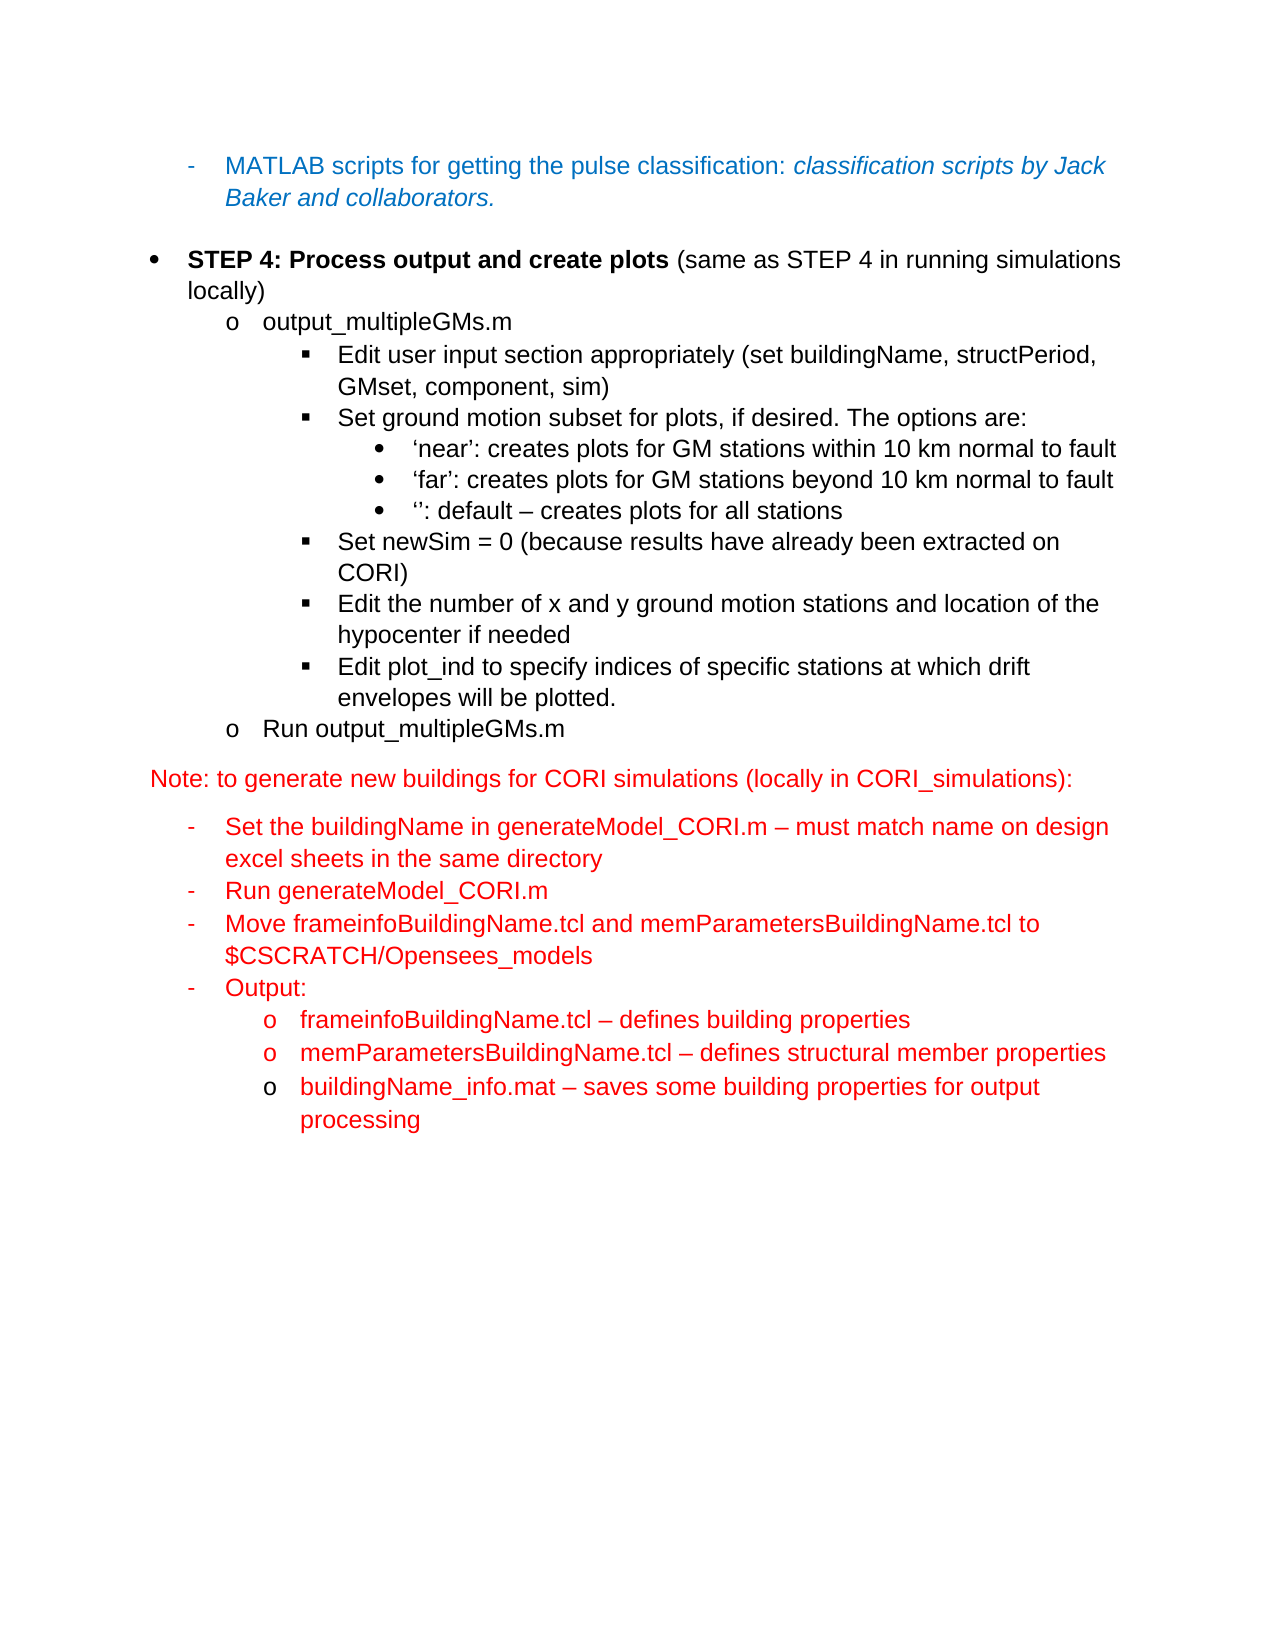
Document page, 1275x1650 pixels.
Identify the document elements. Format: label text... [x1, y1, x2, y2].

list buildingName_info.mat – saves some building properties for output processing [262, 1072, 1125, 1195]
list MATLAB scripts for getting the pulse classification: classification scripts by Jack Baker and collaborators. [187, 150, 1125, 212]
list ‘far’: creates plots for GM stations beyond 10 km normal to fault [375, 465, 1125, 494]
list ‘near’: creates plots for GM stations within 10 km normal to fault [375, 434, 1125, 463]
list Move frameinfoBuildingName.tcl and memParametersBuildingName.tcl to $CSCRATCH/Opensees_models [187, 908, 1125, 970]
list Output: [187, 972, 1125, 1003]
list ‘’: default – creates plots for all stations [375, 496, 1125, 525]
list frameinfoBuildingName.tcl – defines building properties [262, 1005, 1125, 1036]
list Edit user input section appropriately (set buildingName, structPeriod, GMset, component, sim) [300, 340, 1125, 400]
list Edit plot_ind to specify indices of specific stations at which drift envelopes will be plotted. [300, 652, 1125, 711]
list STEP 4: Process output and create plots (same as STEP 4 in running simulations locally) [150, 245, 1125, 305]
list Run generateModel_CORI.m [187, 875, 1125, 906]
list memParametersBuildingName.tcl – defines structural member properties [262, 1038, 1125, 1069]
list Set the buildingName in generateModel_CORI.m – must match name on design excel sheets in the same directory [187, 811, 1125, 873]
list Set ground motion subset for plots, if desired. The options are: [300, 403, 1125, 431]
list Set newSim = 0 (because results have already been extracted on CORI) [300, 527, 1125, 587]
list Run output_multipleGMs.m [225, 714, 1125, 745]
list output_multipleGMs.m [225, 307, 1125, 338]
list Edit the number of x and y ground motion stations and location of the hypocenter if needed [300, 589, 1125, 649]
text Note: to generate new buildings for CORI simulations (locally in CORI_simulations): [150, 764, 1125, 792]
